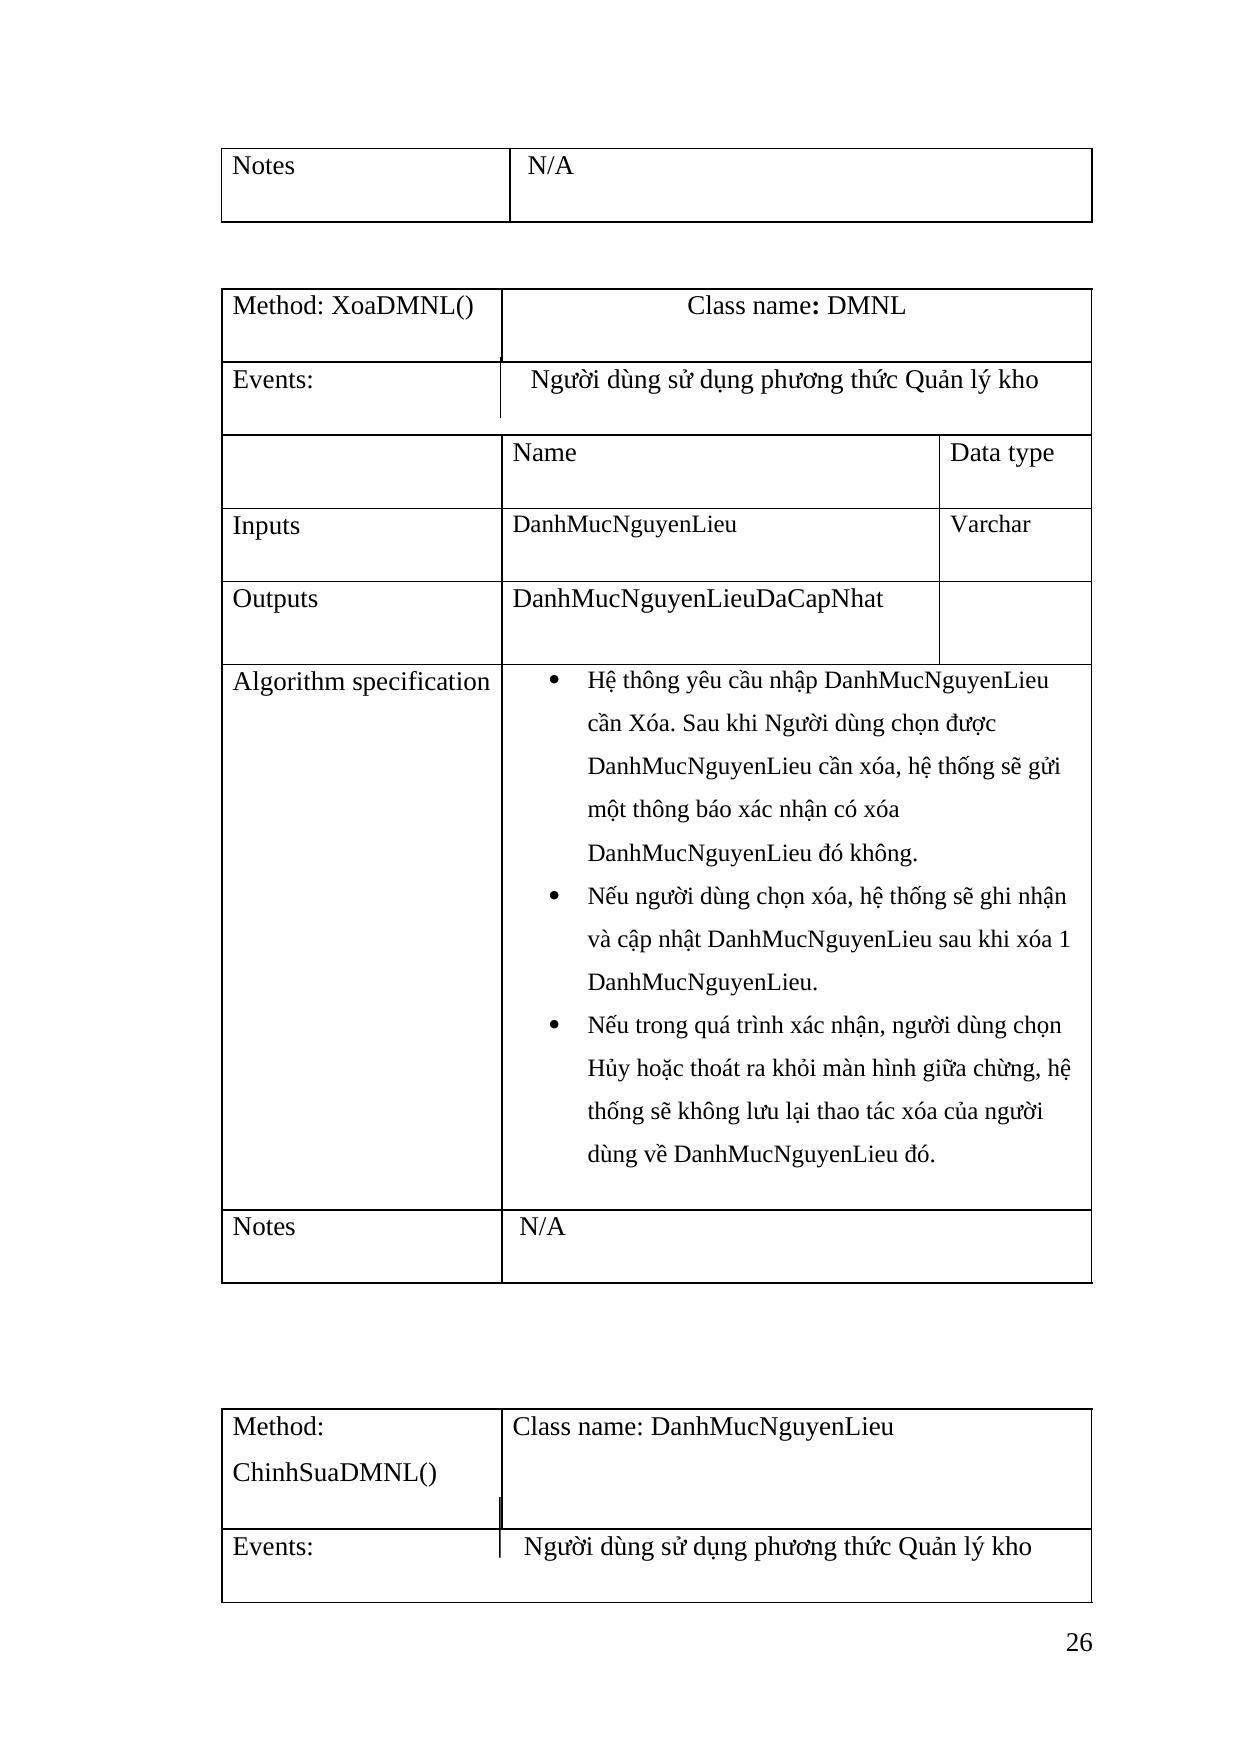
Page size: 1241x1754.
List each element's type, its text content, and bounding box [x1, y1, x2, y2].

table_header Method: XoaDMNL() [223, 290, 501, 361]
table_cell Notes [222, 149, 509, 221]
table_cell Varchar [940, 509, 1091, 581]
table_cell Data type [940, 436, 1091, 508]
table_header Class name: DanhMucNguyenLieu [503, 1410, 1091, 1528]
table_cell N/A [511, 149, 1091, 221]
table_cell Inputs [223, 509, 501, 581]
table_cell [940, 582, 1091, 664]
table_header Class name: DMNL [503, 290, 1091, 361]
table_cell Outputs [223, 582, 501, 664]
table_cell Events: Người dùng sử dụng phương thức Quản lý kho [223, 1530, 1091, 1601]
table_cell Notes [223, 1211, 501, 1282]
table_cell [223, 436, 501, 508]
table_cell Algorithm specification [223, 665, 501, 1209]
table_header Method: ChinhSuaDMNL() [223, 1410, 501, 1528]
table_cell Events: Người dùng sử dụng phương thức Quản lý kho [223, 363, 1091, 434]
table_cell DanhMucNguyenLieu [503, 509, 939, 581]
table_cell Hệ thông yêu cầu nhập DanhMucNguyenLieu cần Xóa. Sau khi Người dùng chọn được DanhMucNguyenLieu cần xóa, hệ thống sẽ gửi một thông báo xác nhận có xóa DanhMucNguyenLieu đó không. Nếu người dùng chọn xóa, hệ thống sẽ ghi nhận và cập nhật DanhMucNguyenLieu sau khi xóa 1 DanhMucNguyenLieu. Nếu trong quá trình xác nhận, người dùng chọn Hủy hoặc thoát ra khỏi màn hình giữa chừng, hệ thống sẽ không lưu lại thao tác xóa của người dùng về DanhMucNguyenLieu đó. [503, 665, 1091, 1209]
table_cell N/A [503, 1211, 1091, 1282]
table_cell Name [503, 436, 939, 508]
table_cell DanhMucNguyenLieuDaCapNhat [503, 582, 939, 664]
